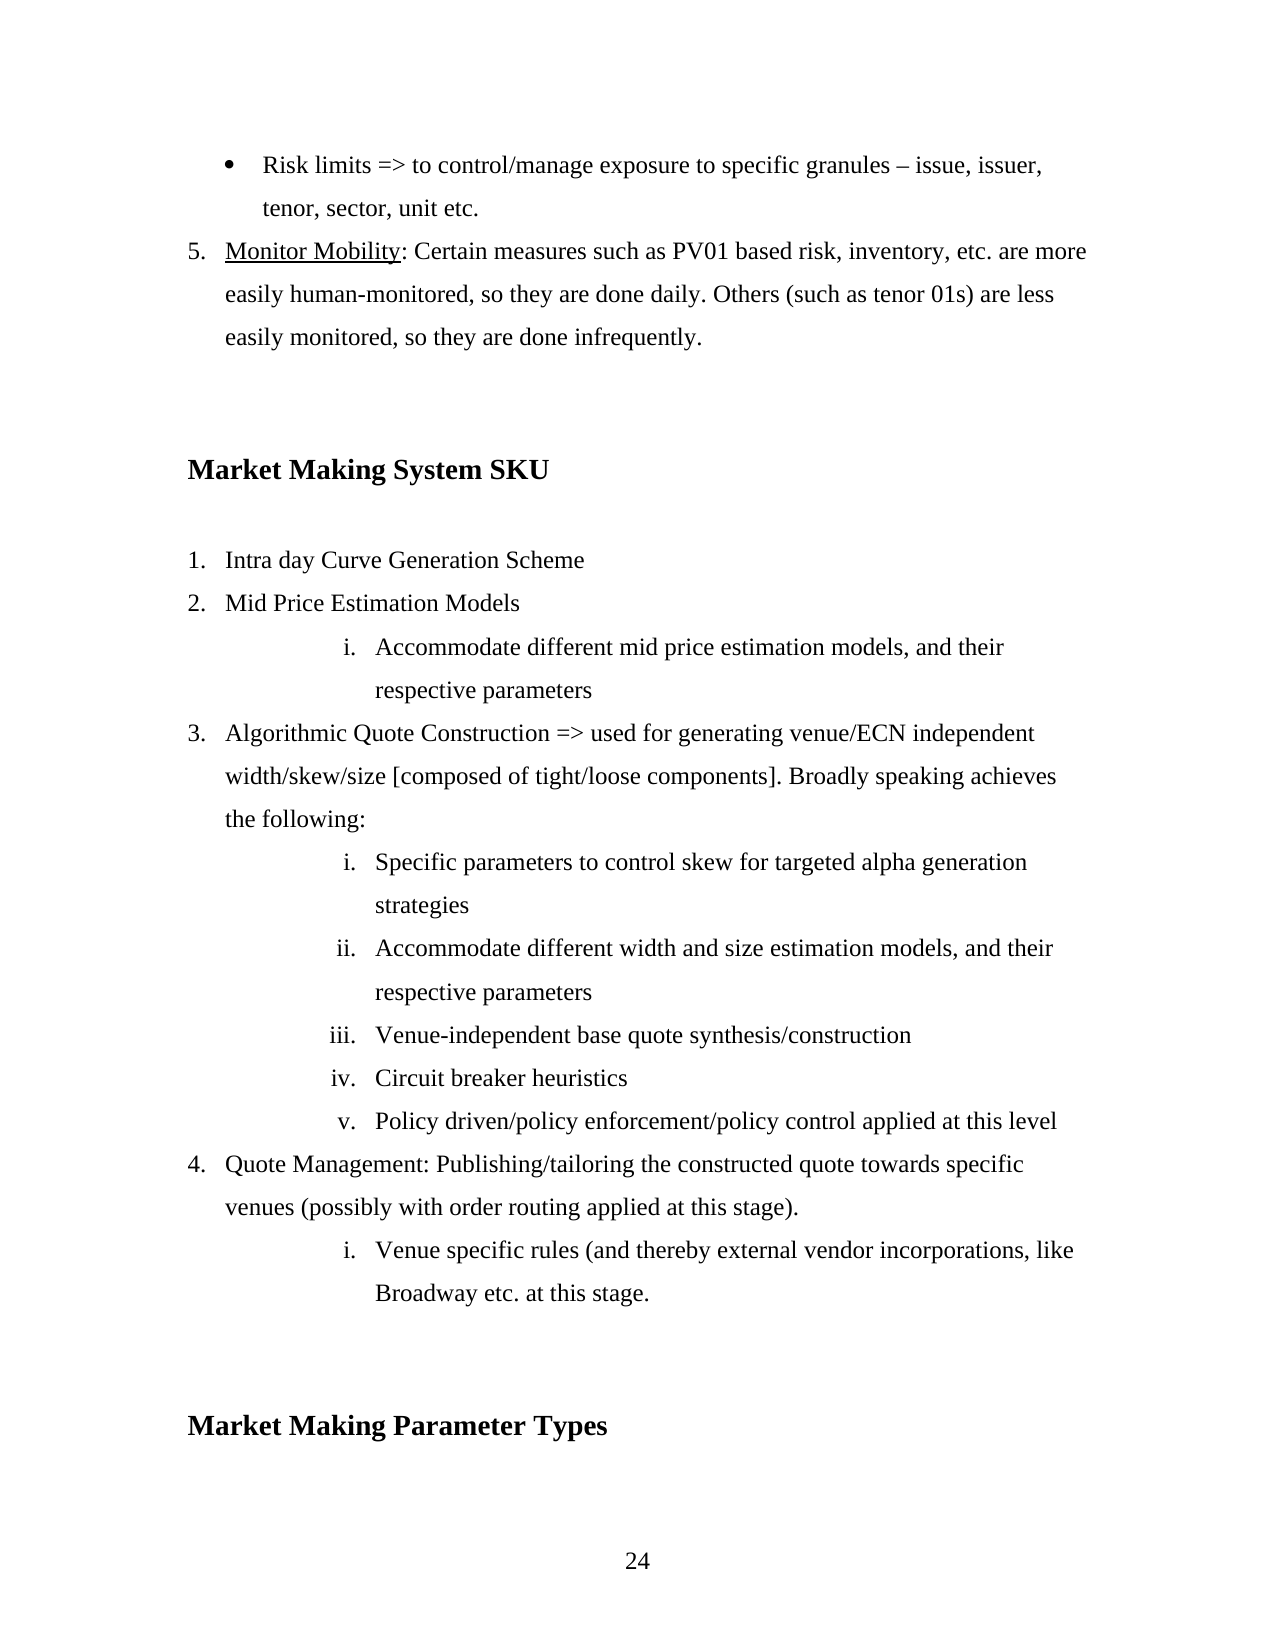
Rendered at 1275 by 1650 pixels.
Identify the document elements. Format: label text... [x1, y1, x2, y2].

list Quote Management: Publishing/tailoring the constructed quote towards specific venues (possibly with order routing applied at this stage). [187, 1149, 1087, 1221]
subtitle Market Making Parameter Types [187, 1408, 1087, 1441]
list Specific parameters to control skew for targeted alpha generation strategies [356, 847, 1087, 919]
list Intra day Curve Generation Scheme [187, 545, 1087, 574]
list Policy driven/policy enforcement/policy control applied at this level [356, 1106, 1087, 1135]
list Monitor Mobility: Certain measures such as PV01 based risk, inventory, etc. are more easily human-monitored, so they are done daily. Others (such as tenor 01s) are less easily monitored, so they are done infrequently. [187, 236, 1087, 351]
list Risk limits => to control/manage exposure to specific granules – issue, issuer, tenor, sector, unit etc. [225, 150, 1087, 222]
list Accommodate different width and size estimation models, and their respective parameters [356, 933, 1087, 1005]
list Accommodate different mid price estimation models, and their respective parameters [356, 632, 1087, 703]
list Mid Price Estimation Models [187, 588, 1087, 617]
list Venue-independent base quote synthesis/construction [356, 1020, 1087, 1048]
list Venue specific rules (and thereby external vendor incorporations, like Broadway etc. at this stage. [356, 1235, 1087, 1307]
list Algorithmic Quote Construction => used for generating venue/ECN independent width/skew/size [composed of tight/loose components]. Broadly speaking achieves the following: [187, 718, 1087, 833]
subtitle Market Making System SKU [187, 452, 1087, 485]
list Circuit breaker heuristics [356, 1063, 1087, 1092]
